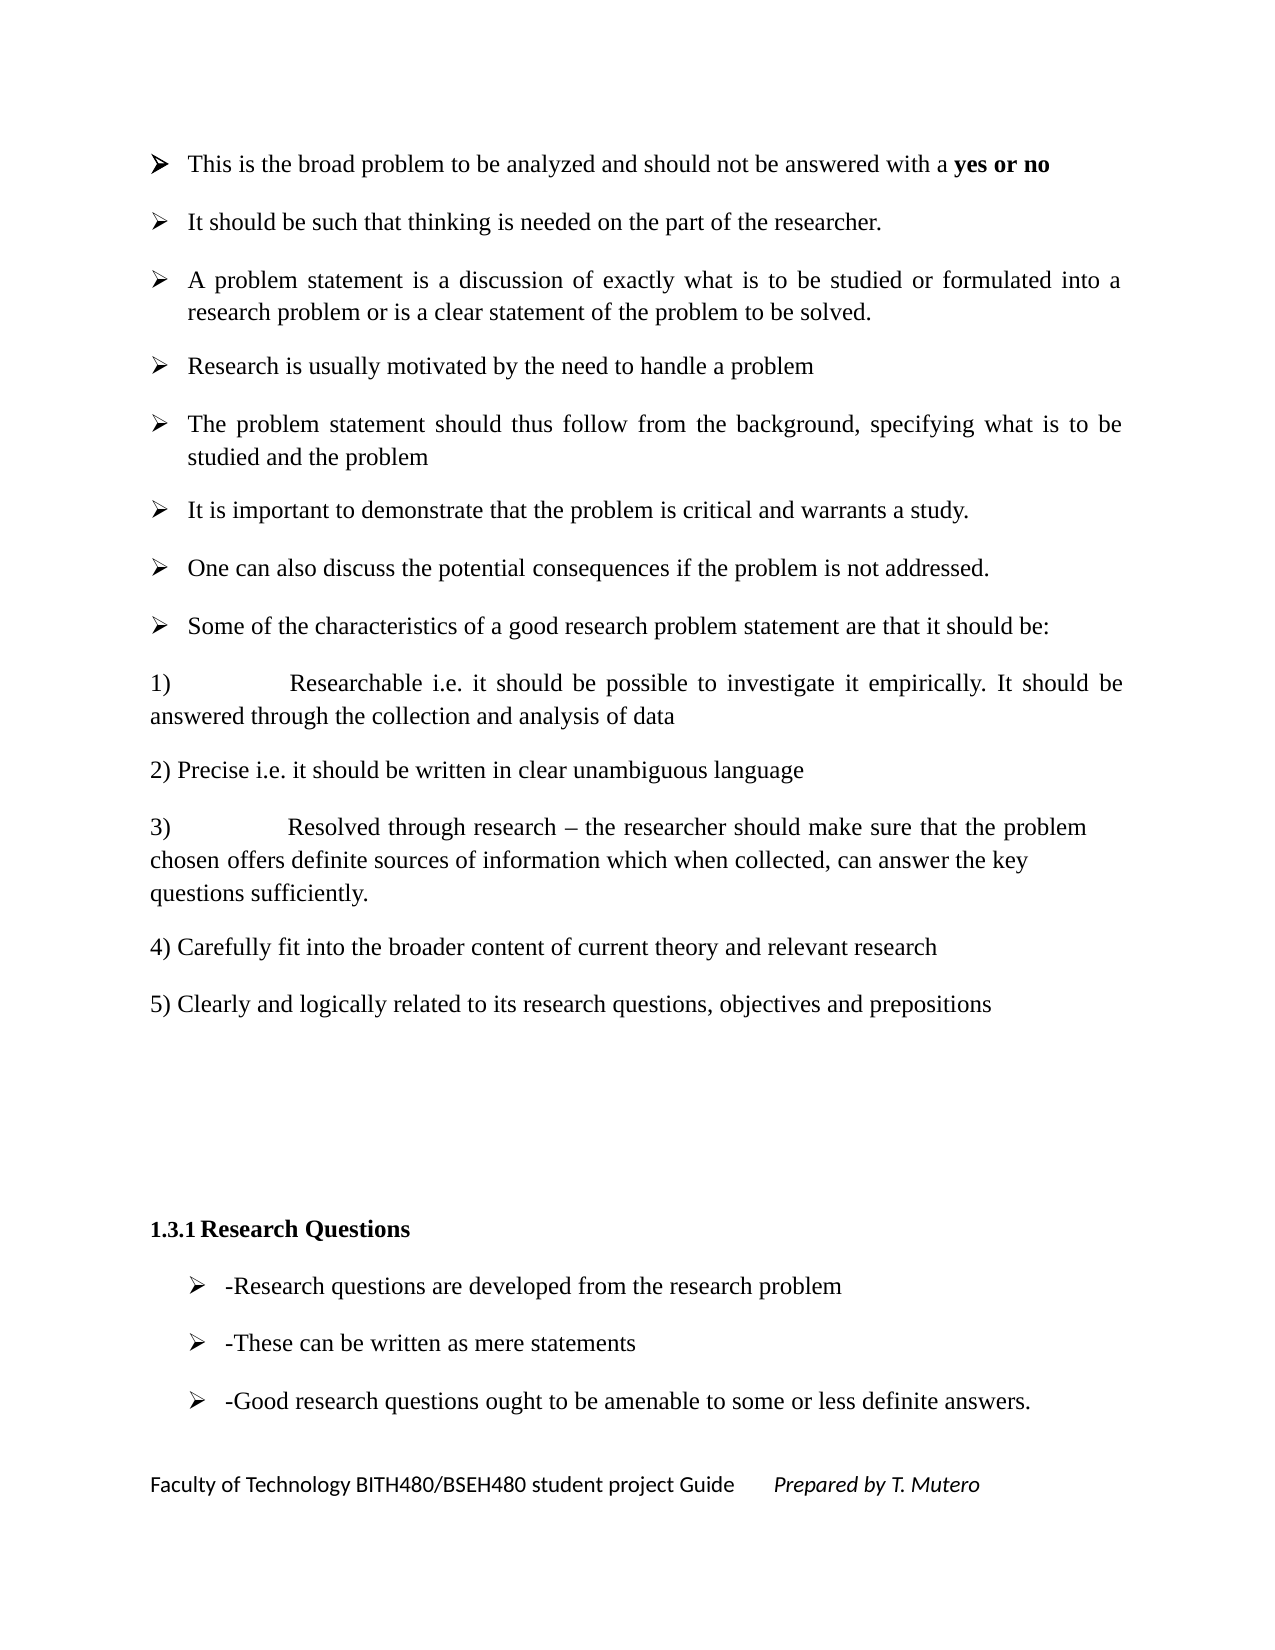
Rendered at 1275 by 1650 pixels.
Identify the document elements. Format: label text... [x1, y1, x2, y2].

list Researchable i.e. it should be possible to investigate it empirically. It should be answered through the collection and analysis of data [150, 668, 1124, 730]
list This is the broad problem to be analyzed and should not be answered with a yes or no [150, 149, 1235, 178]
list It is important to demonstrate that the problem is critical and warrants a study. [150, 496, 1235, 524]
list Carefully fit into the broader content of current theory and relevant research [150, 932, 1235, 960]
list Precise i.e. it should be written in clear unambiguous language [150, 755, 1235, 783]
list Resolved through research – the researcher should make sure that the problem chosen offers definite sources of information which when collected, can answer the key questions sufficiently. [150, 812, 1124, 907]
list Some of the characteristics of a good research problem statement are that it should be: [150, 611, 1235, 640]
list -Research questions are developed from the research problem [187, 1271, 1235, 1300]
list A problem statement is a discussion of exactly what is to be studied or formulated into a research problem or is a clear statement of the problem to be solved. [150, 265, 1124, 326]
list The problem statement should thus follow from the background, specifying what is to be studied and the problem [150, 409, 1124, 471]
list -These can be written as mere statements [187, 1328, 1235, 1357]
list One can also discuss the potential consequences if the problem is not addressed. [150, 553, 1235, 582]
list It should be such that thinking is needed on the part of the researcher. [150, 207, 1235, 236]
list Clearly and logically related to its research questions, objectives and prepositions [150, 989, 1235, 1018]
list Research is usually motivated by the need to handle a problem [150, 351, 1235, 380]
list -Good research questions ought to be amenable to some or less definite answers. [187, 1386, 1235, 1415]
subtitle Research Questions [150, 1214, 1235, 1243]
